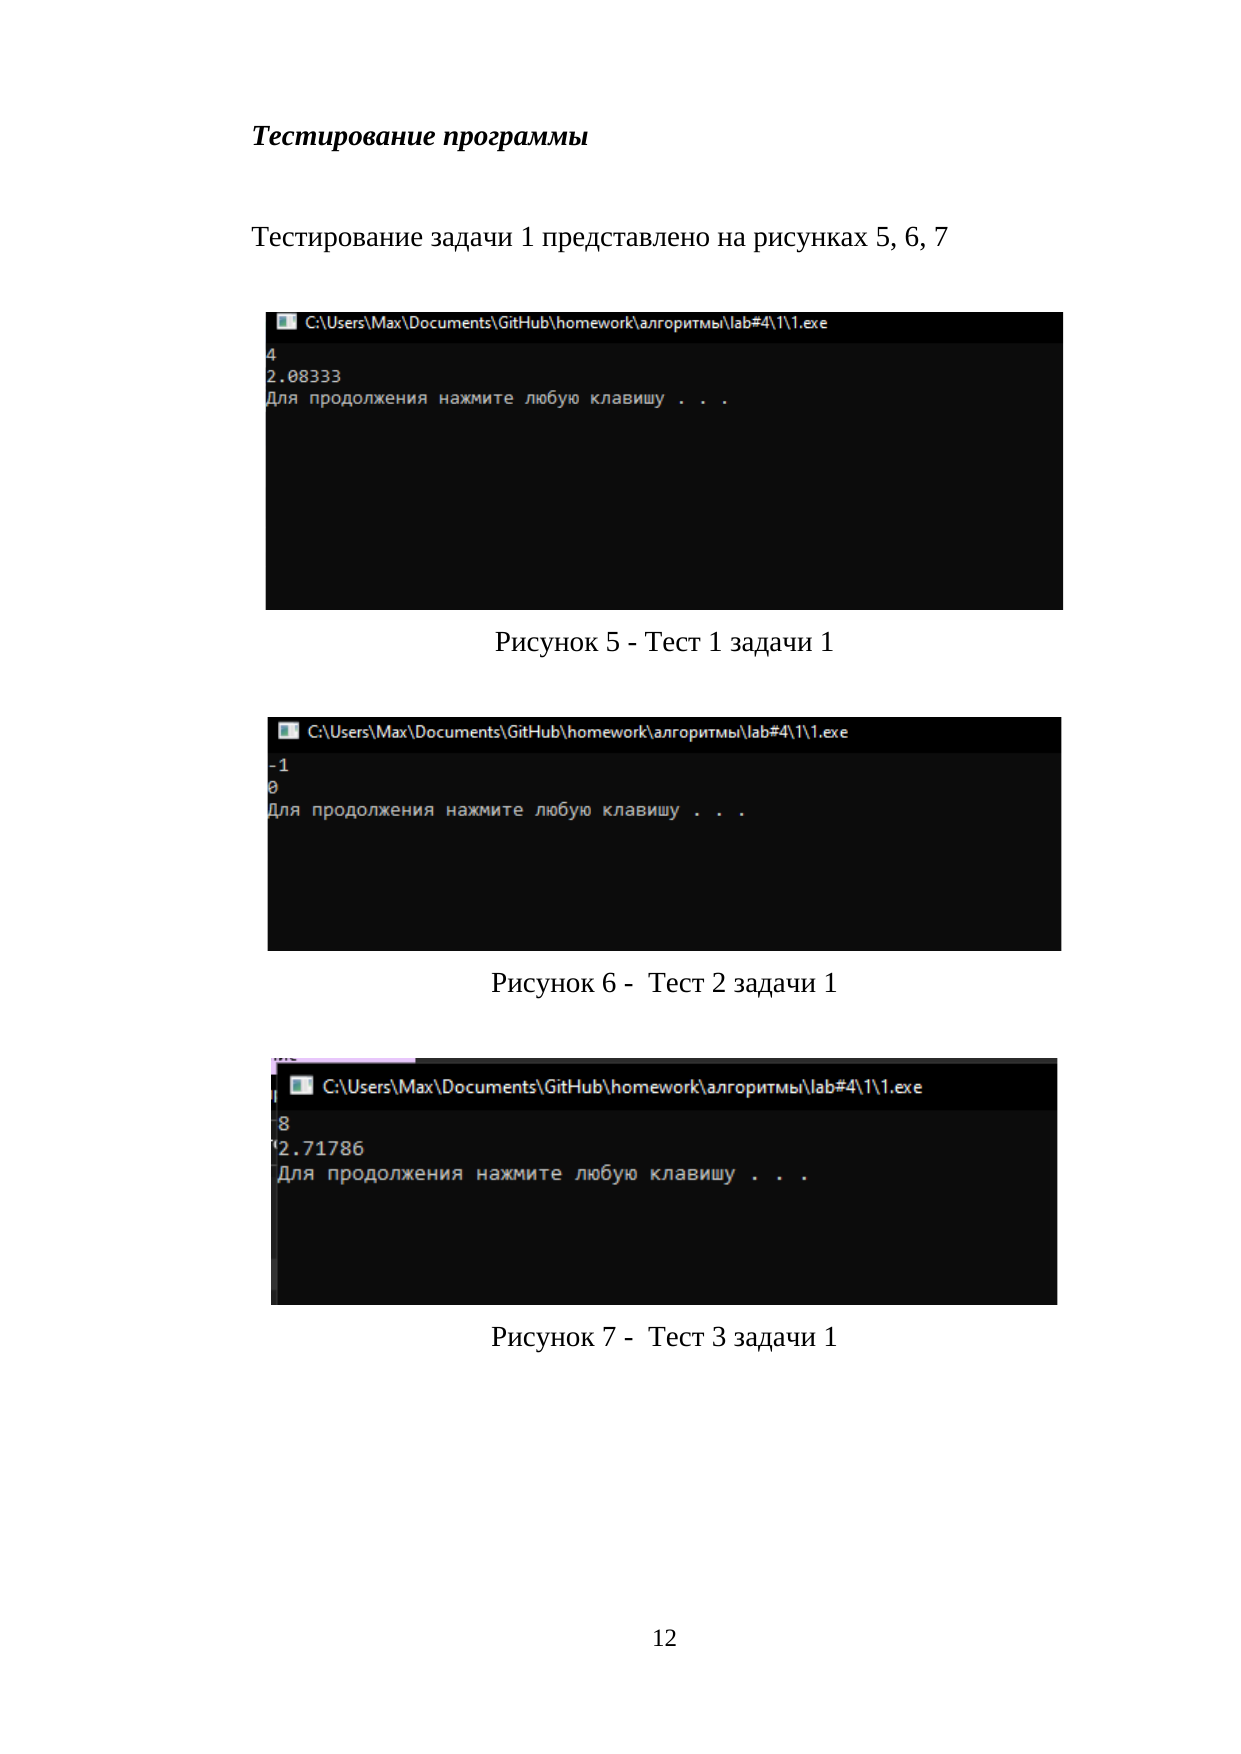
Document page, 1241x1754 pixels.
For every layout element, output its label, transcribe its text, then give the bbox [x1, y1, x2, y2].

picture [265, 312, 1064, 610]
picture [271, 1058, 1058, 1305]
text Рисунок 7 - Тест 3 задачи 1 [177, 1319, 1152, 1353]
picture [267, 717, 1062, 951]
text Тестирование программы [177, 118, 1152, 152]
text Рисунок 6 - Тест 2 задачи 1 [177, 965, 1152, 999]
text Рисунок 5 - Тест 1 задачи 1 [177, 624, 1152, 657]
text Тестирование задачи 1 представлено на рисунках 5, 6, 7 [177, 219, 1152, 252]
